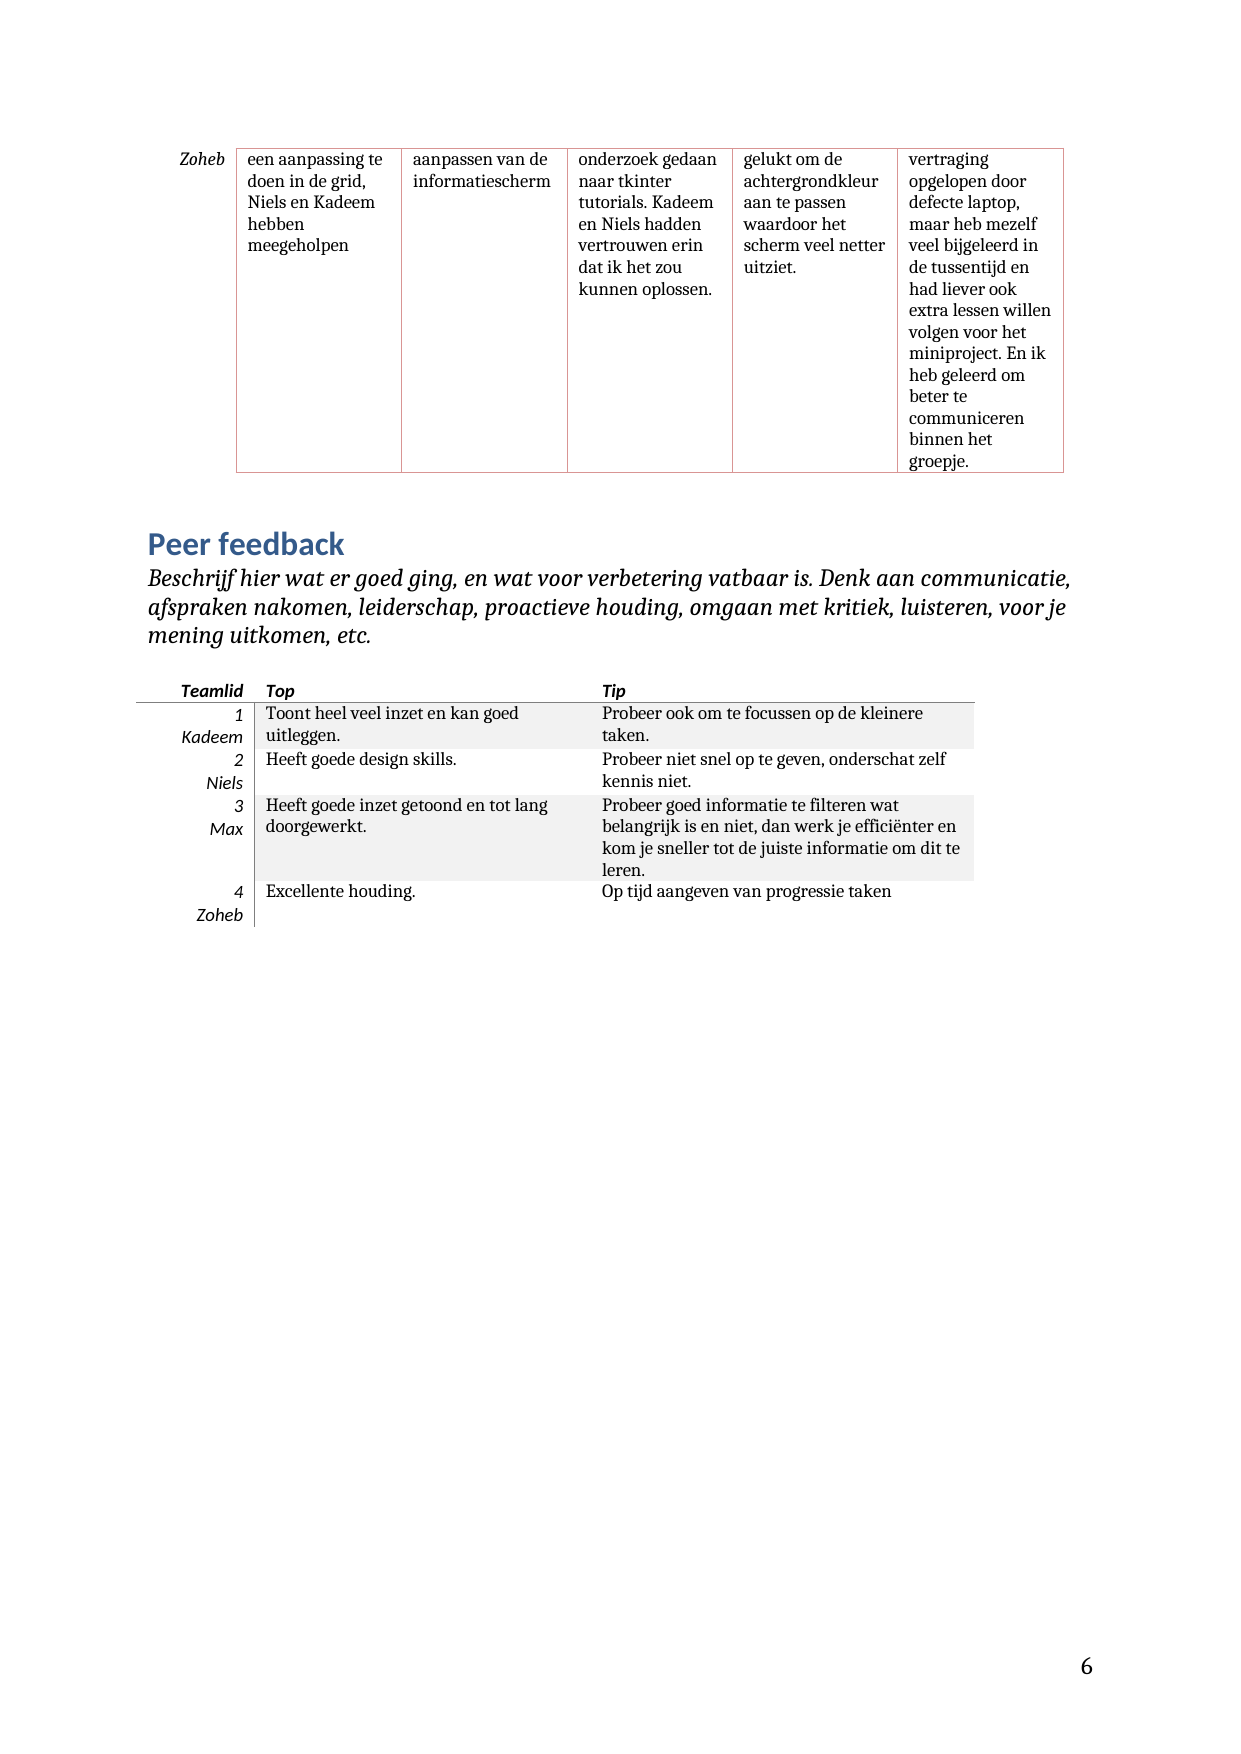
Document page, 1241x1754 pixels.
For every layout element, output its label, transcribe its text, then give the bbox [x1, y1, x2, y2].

table_cell Excellente houding. [255, 881, 591, 927]
table_cell 2 Niels [136, 749, 254, 794]
table_cell 4 Zoheb [136, 148, 236, 472]
table_cell Heeft goede design skills. [255, 749, 591, 794]
table_header Teamlid [136, 679, 254, 702]
table_cell Op tijd aangeven van progressie taken [591, 881, 974, 927]
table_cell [568, 149, 732, 472]
table_cell 1 Kadeem [136, 703, 254, 749]
text Beschrijf hier wat er goed ging, en wat voor verbetering vatbaar is. Denk aan communicatie, afspraken nakomen, leiderschap, proactieve houding, omgaan met kritiek, luisteren, voor je mening uitkomen, etc. [148, 564, 1093, 650]
subtitle Peer feedback [148, 523, 1093, 564]
table_cell Probeer goed informatie te filteren wat belangrijk is en niet, dan werk je efficiënter en kom je sneller tot de juiste informatie om dit te leren. [591, 795, 974, 881]
table_header Top [254, 679, 591, 702]
table_cell Toont heel veel inzet en kan goed uitleggen. [255, 703, 591, 749]
table_cell Probeer ook om te focussen op de kleinere taken. [591, 703, 974, 749]
table_cell Heeft goede inzet getoond en tot lang doorgewerkt. [255, 795, 591, 881]
table_header Tip [591, 679, 974, 702]
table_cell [733, 149, 897, 472]
table_cell 3 Max [136, 795, 254, 881]
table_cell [237, 149, 401, 472]
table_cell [402, 149, 567, 472]
table_cell 4 Zoheb [136, 881, 254, 927]
table_cell Probeer niet snel op te geven, onderschat zelf kennis niet. [591, 749, 974, 794]
